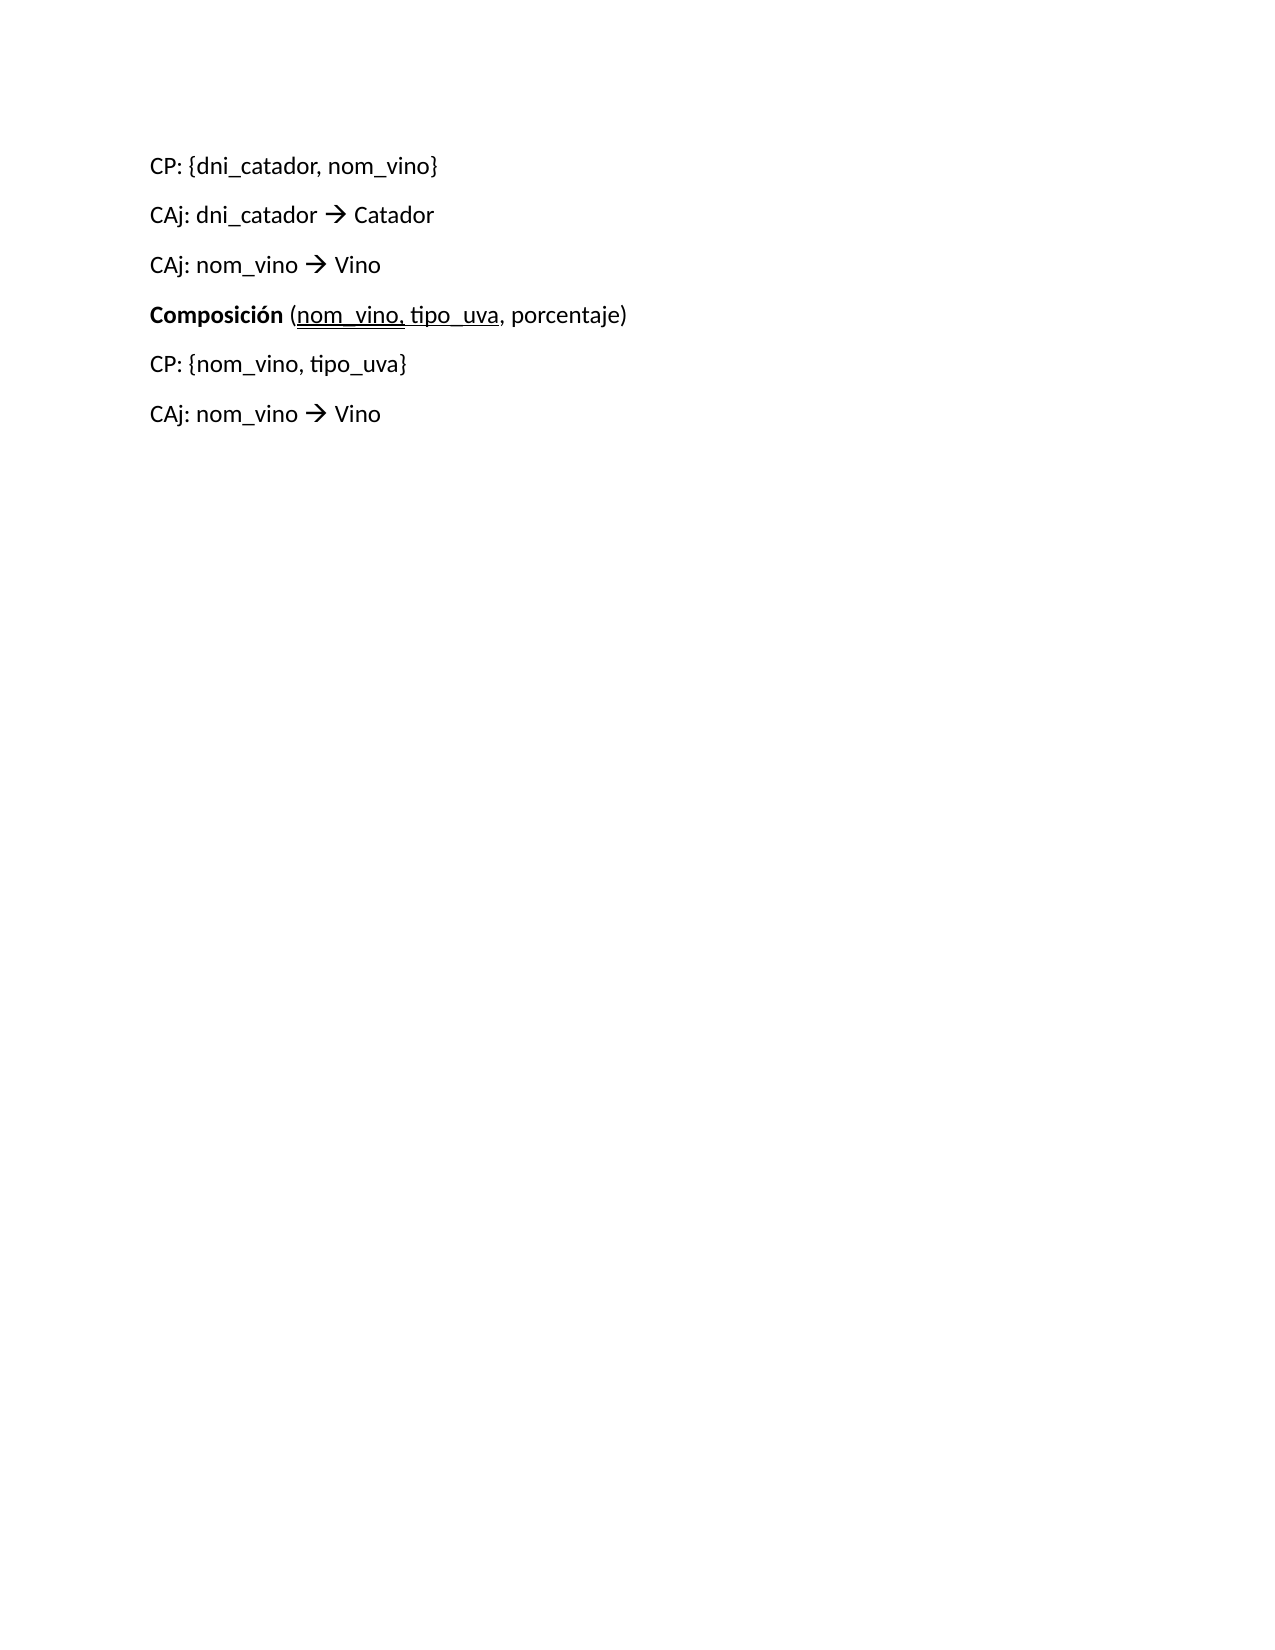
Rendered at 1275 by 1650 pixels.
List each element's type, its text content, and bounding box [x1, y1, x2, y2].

text CP: {dni_catador, nom_vino} [150, 150, 1125, 181]
text Composición (nom_vino, tipo_uva, porcentaje) [150, 299, 1125, 329]
text CAj: nom_vino Vino [150, 398, 1125, 428]
text CAj: dni_catador Catador [150, 199, 1125, 230]
text CP: {nom_vino, tipo_uva} [150, 348, 1125, 379]
text CAj: nom_vino Vino [150, 249, 1125, 280]
